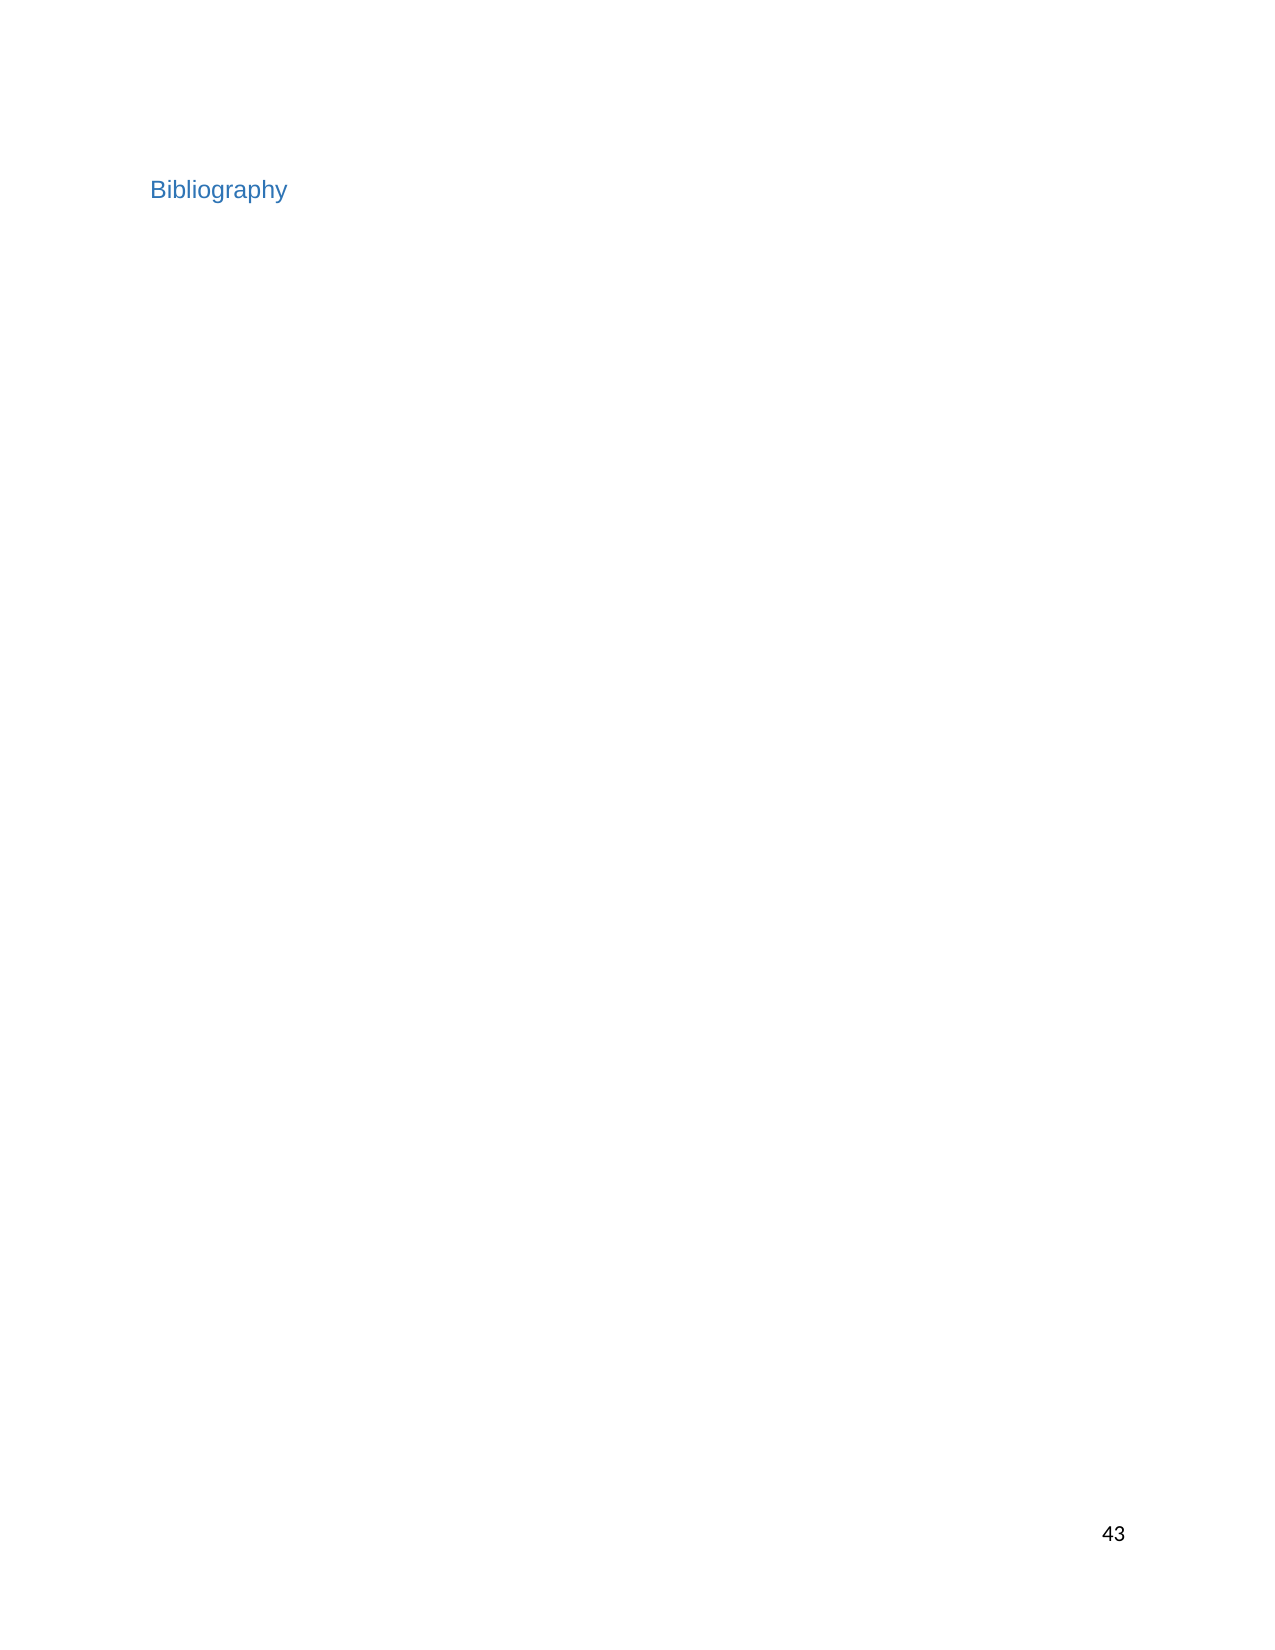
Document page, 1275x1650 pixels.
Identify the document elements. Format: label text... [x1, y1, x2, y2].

subtitle Bibliography [150, 175, 1125, 204]
